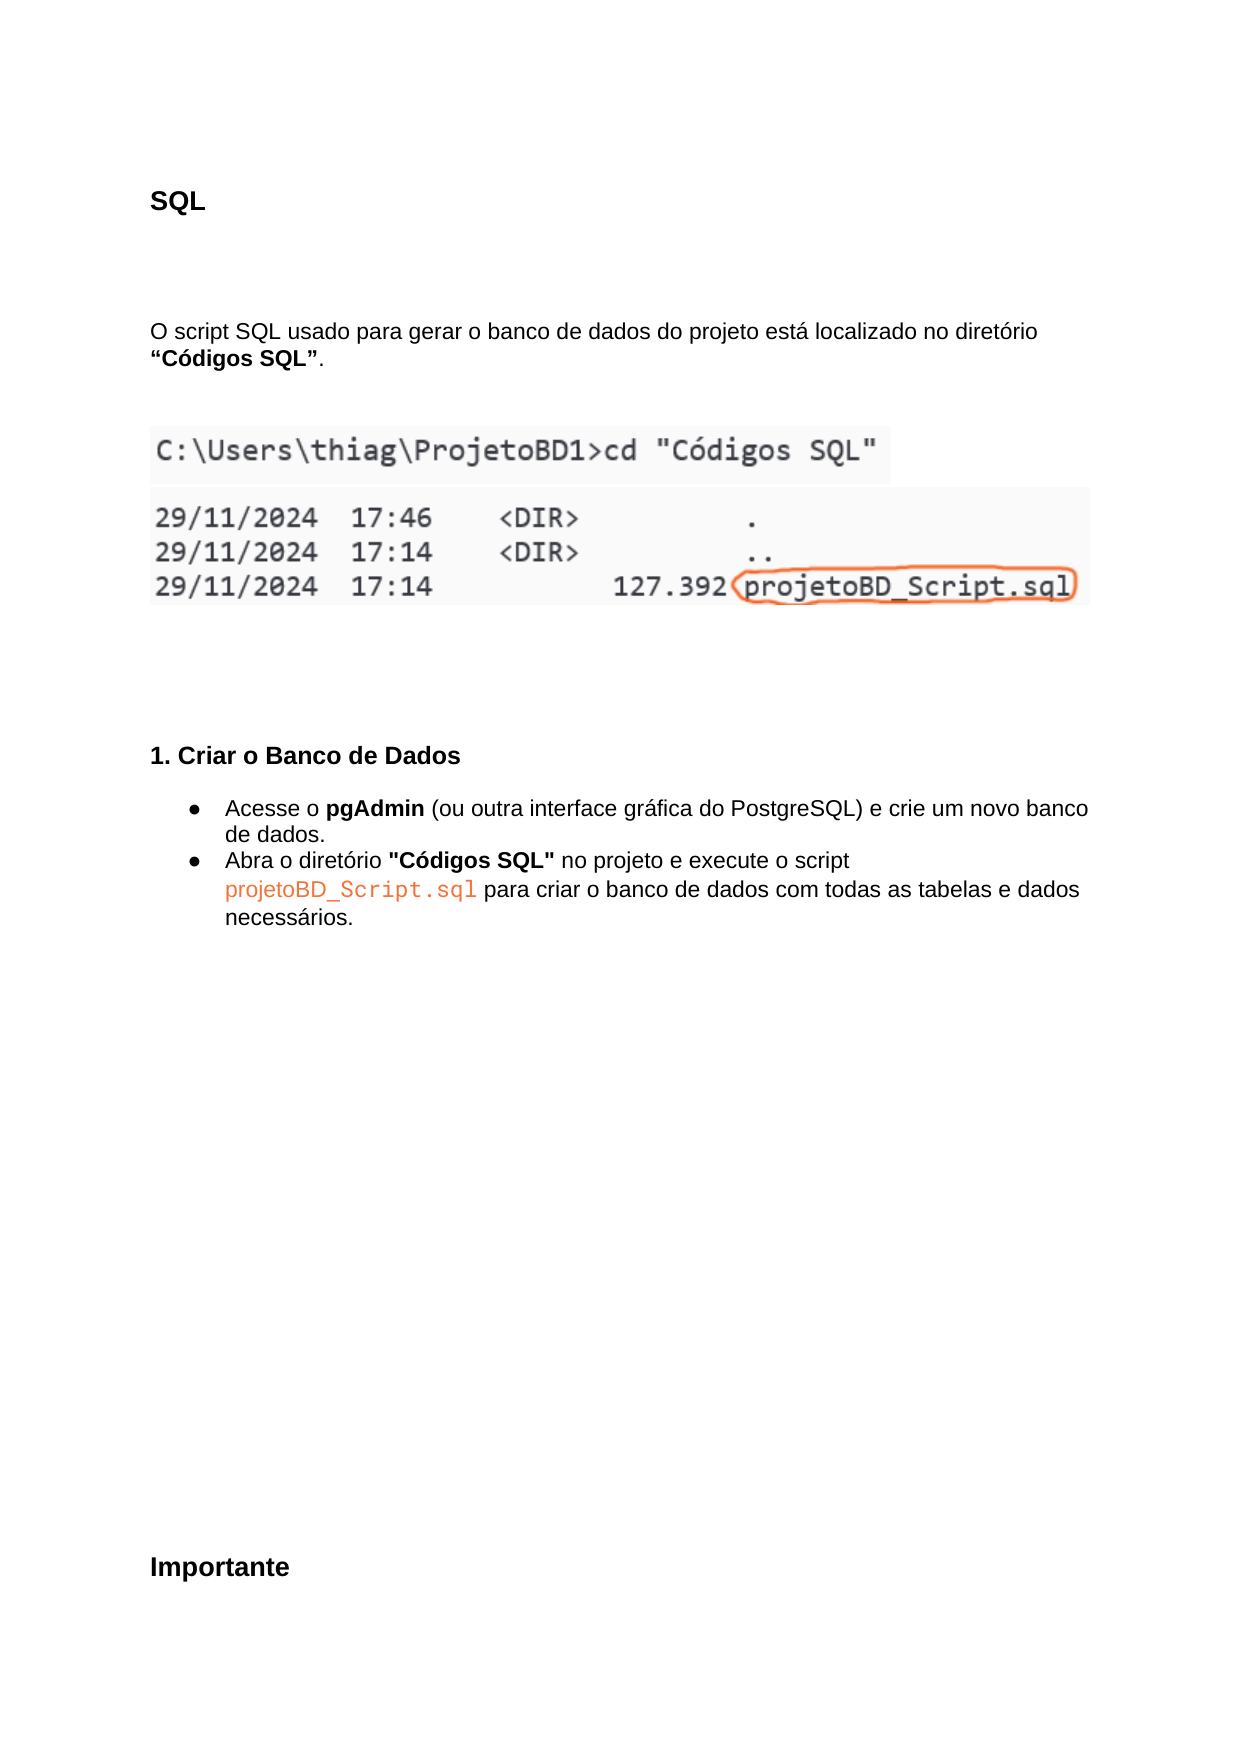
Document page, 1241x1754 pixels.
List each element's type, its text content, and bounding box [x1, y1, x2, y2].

text Importante [150, 1551, 1090, 1582]
list Acesse o pgAdmin (ou outra interface gráfica do PostgreSQL) e crie um novo banco de dados. [187, 794, 1090, 847]
text 1. Criar o Banco de Dados [150, 741, 1090, 769]
picture [150, 426, 891, 484]
picture [150, 487, 1091, 605]
text SQL [150, 185, 1090, 217]
list Abra o diretório "Códigos SQL" no projeto e execute o script projetoBD_Script.sql para criar o banco de dados com todas as tabelas e dados necessários. [187, 847, 1090, 930]
text O script SQL usado para gerar o banco de dados do projeto está localizado no diretório “Códigos SQL”. [150, 318, 1090, 371]
